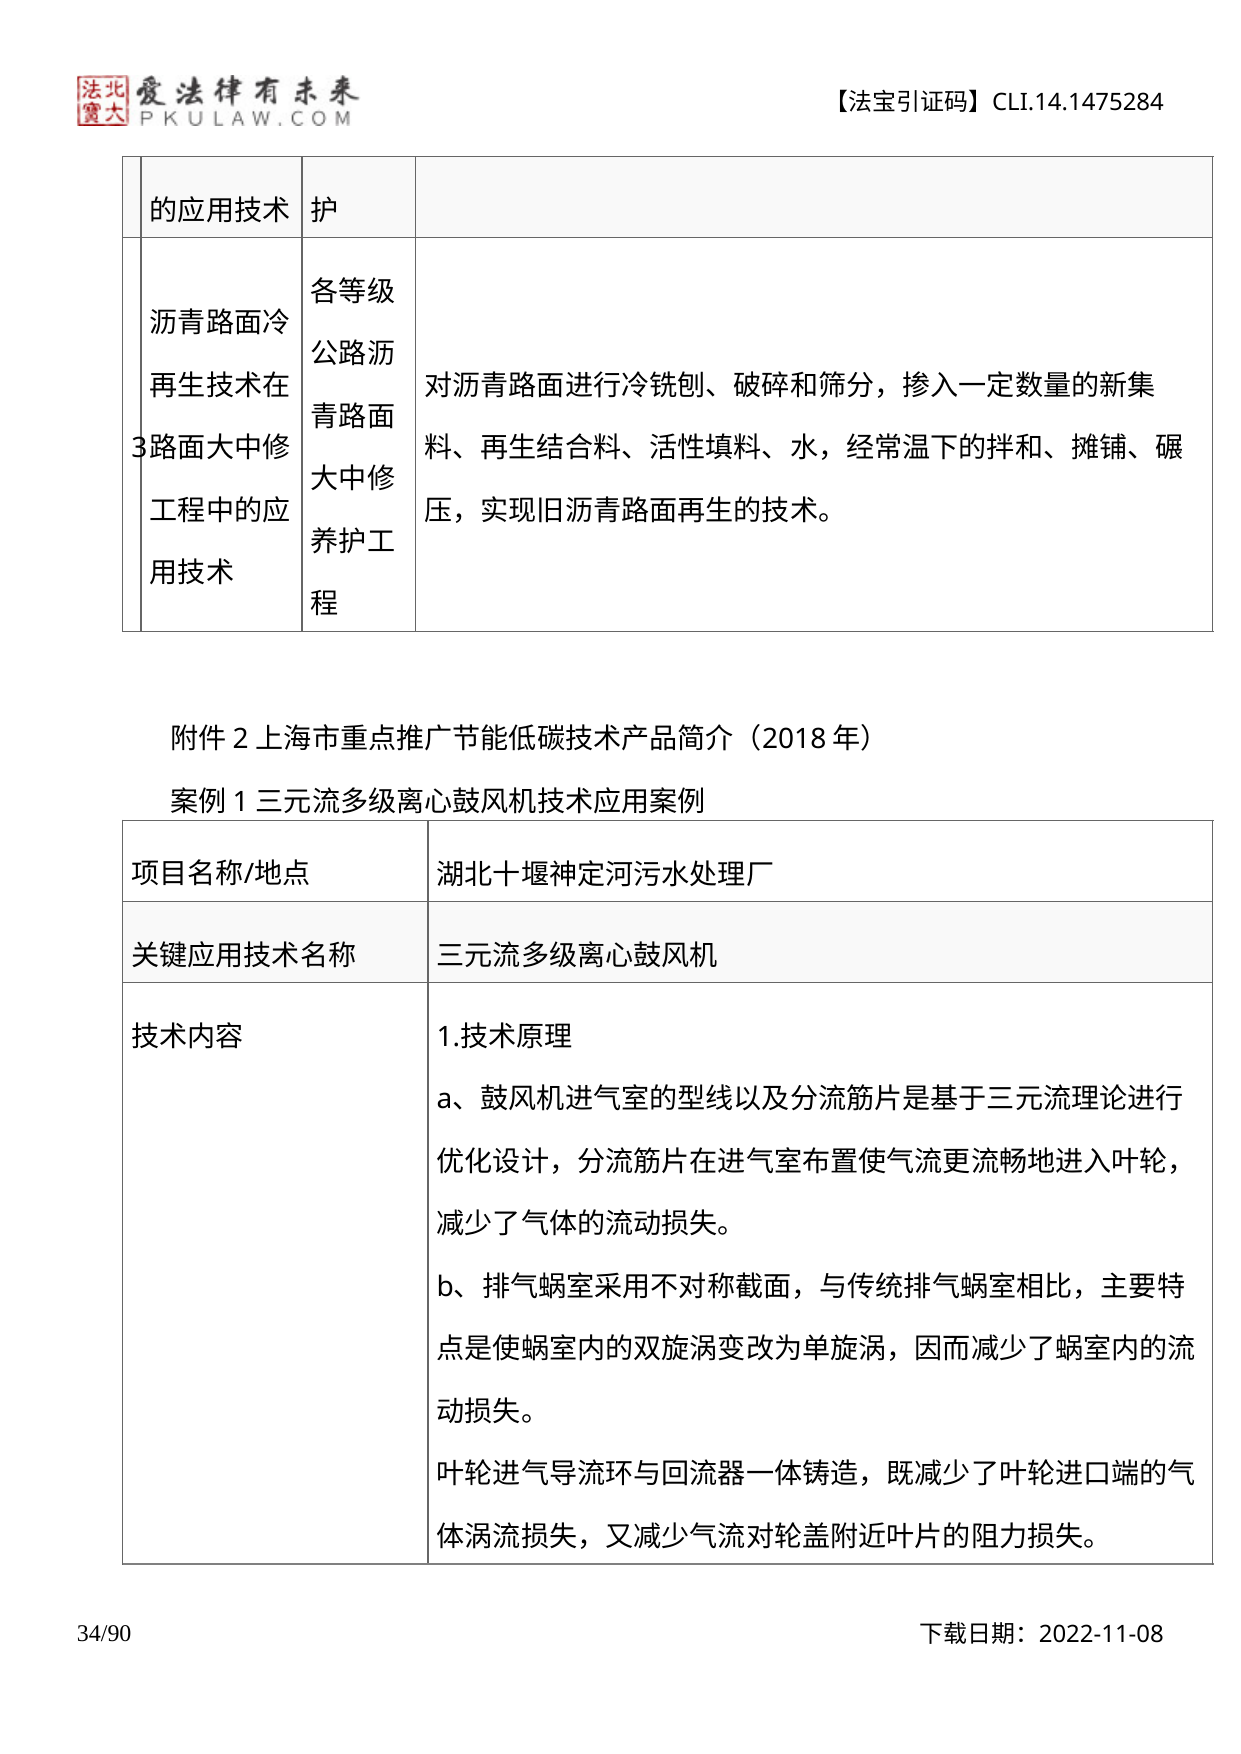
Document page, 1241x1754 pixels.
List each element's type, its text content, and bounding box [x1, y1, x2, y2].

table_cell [429, 983, 1212, 1563]
table_cell 沥青路面的建设和养护 [303, 157, 415, 237]
table_cell 沥青路面冷再生技术在路面大中修工程中的应用技术 [142, 238, 301, 631]
text 附件2 上海市重点推广节能低碳技术产品简介（2018年） 案例1 三元流多级离心鼓风机技术应用案例 [114, 632, 1126, 819]
table_cell 技术内容 [123, 983, 427, 1563]
table_cell 对沥青路面进行冷铣刨、破碎和筛分，掺入一定数量的新集料、再生结合料、活性填料、水，经常温下的拌和、摊铺、碾压，实现旧沥青路面再生的技术。 [416, 238, 1212, 631]
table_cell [142, 157, 301, 237]
table_header 项目名称/地点 [123, 821, 427, 901]
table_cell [416, 157, 1212, 237]
picture [76, 75, 361, 126]
table_cell 各等级公路沥青路面大中修养护工程 [303, 238, 415, 631]
table_cell 关键应用技术名称 [123, 902, 427, 982]
table_cell 2 [123, 157, 140, 237]
table_cell 3 [123, 238, 140, 631]
table_header 湖北十堰神定河污水处理厂 [429, 821, 1212, 901]
table_cell 三元流多级离心鼓风机 [429, 902, 1212, 982]
